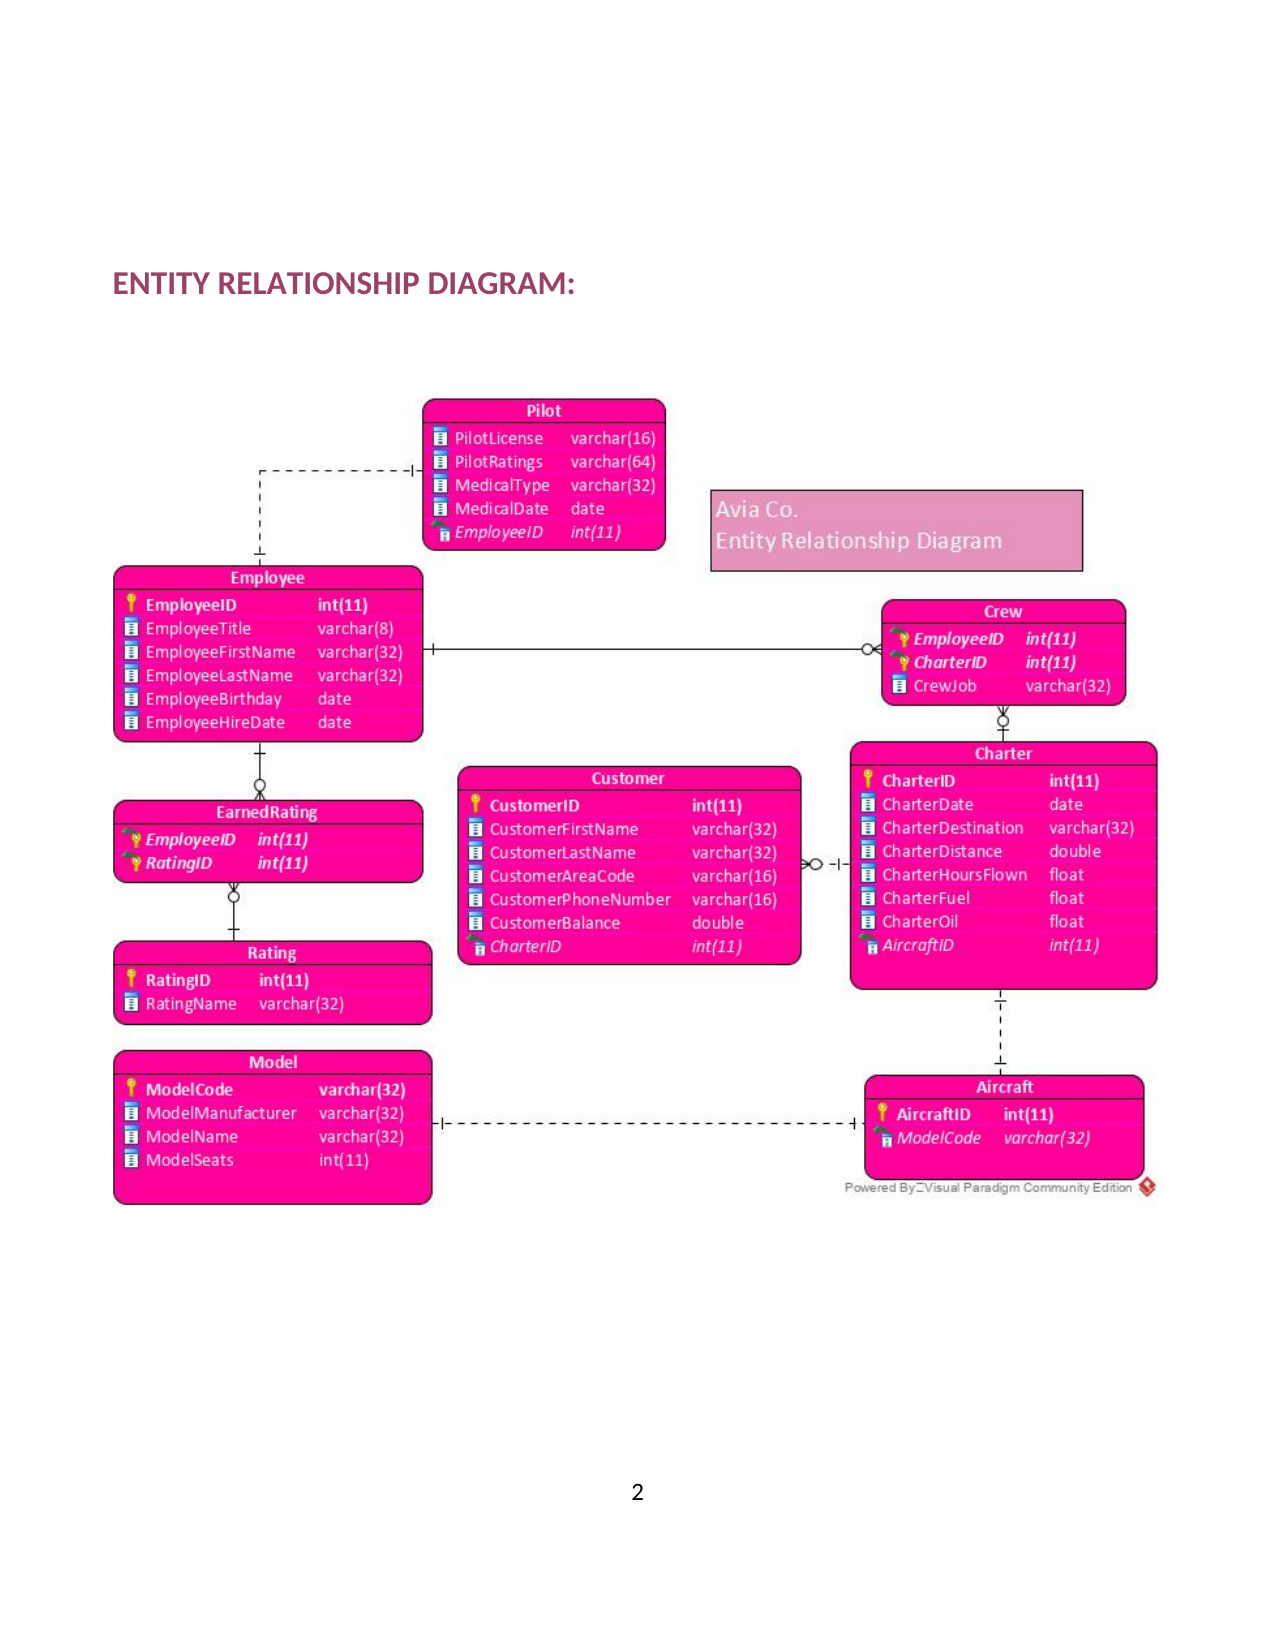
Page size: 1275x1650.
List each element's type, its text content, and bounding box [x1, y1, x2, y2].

text ENTITY RELATIONSHIP DIAGRAM: [112, 262, 1162, 303]
picture [112, 396, 1163, 1209]
